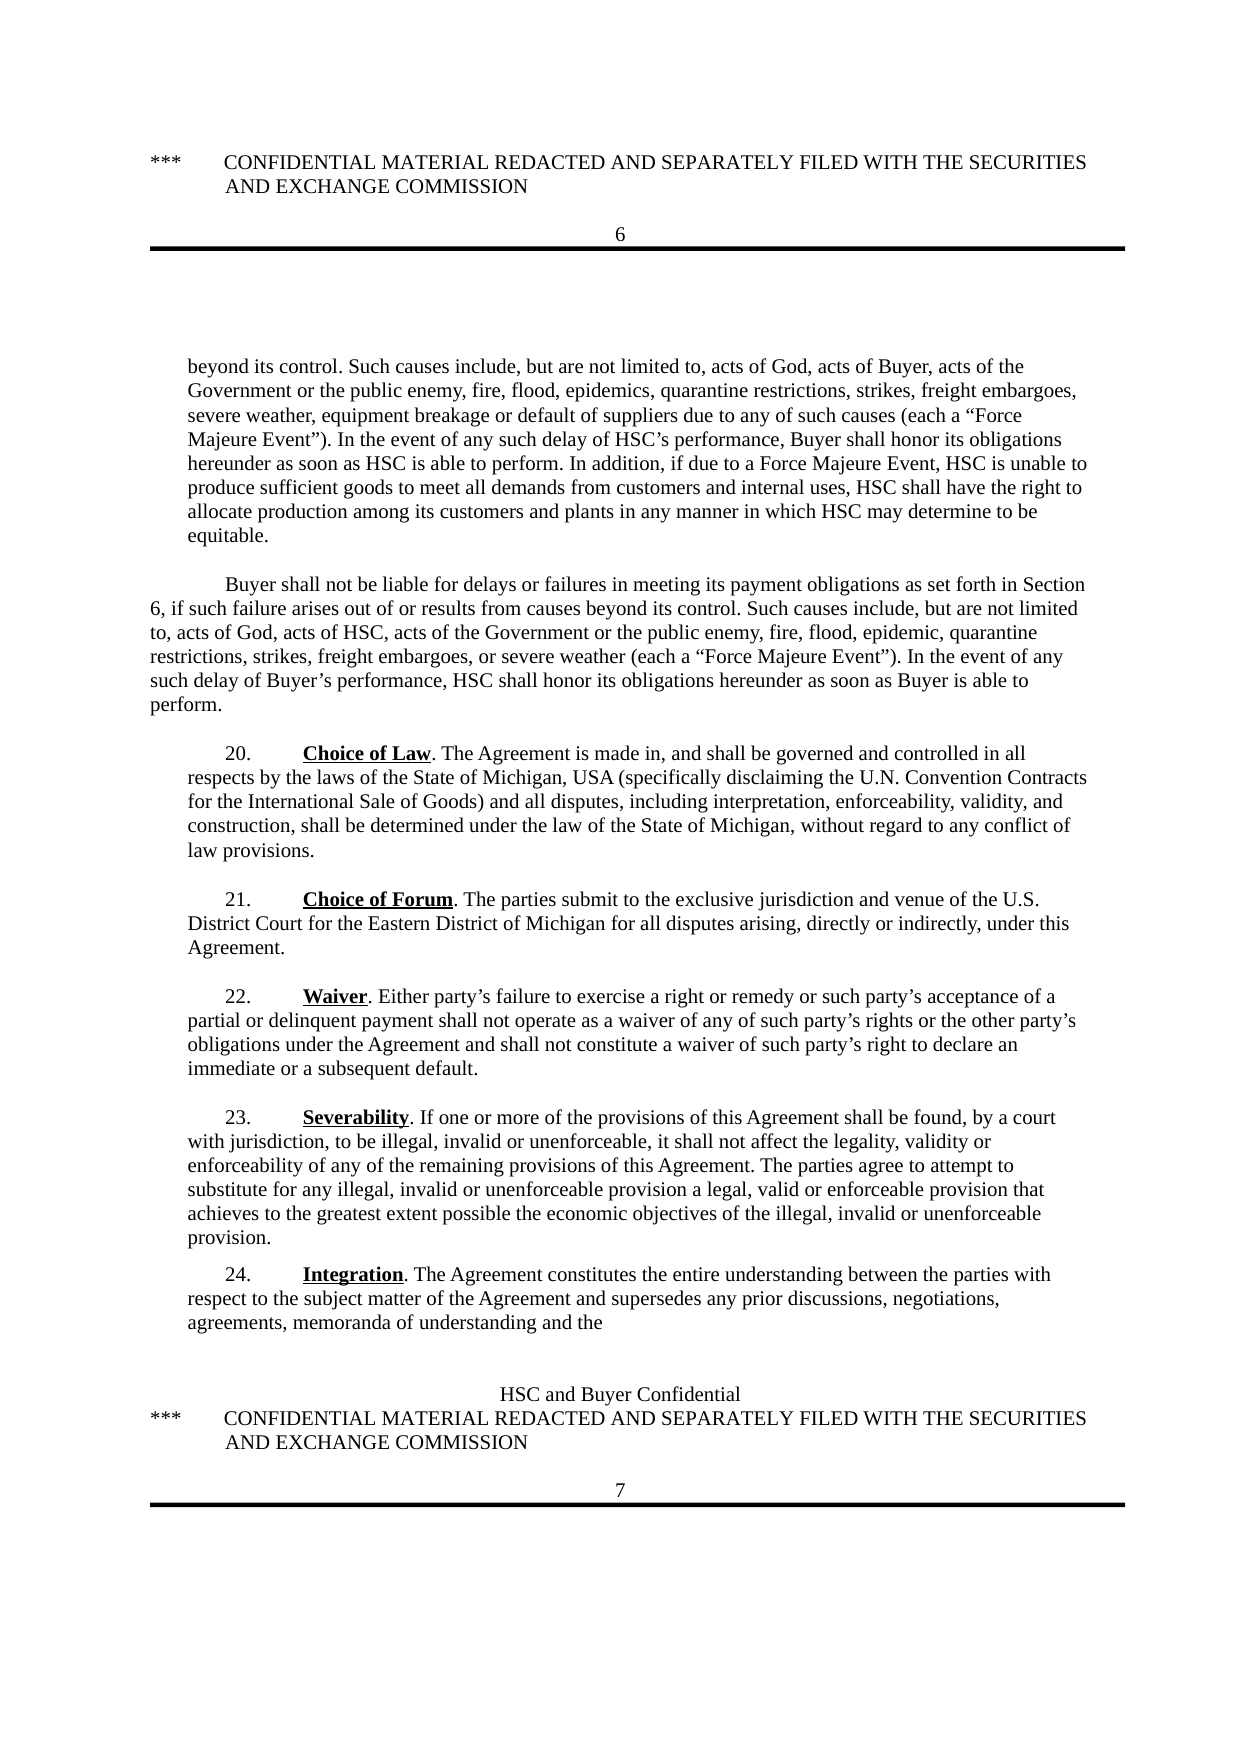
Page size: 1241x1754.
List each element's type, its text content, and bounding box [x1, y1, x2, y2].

text 24. Integration. The Agreement constitutes the entire understanding between the parties with respect to the subject matter of the Agreement and supersedes any prior discussions, negotiations, agreements, memoranda of understanding and the [187, 1262, 1090, 1334]
text Buyer shall not be liable for delays or failures in meeting its payment obligations as set forth in Section 6, if such failure arises out of or results from causes beyond its control. Such causes include, but are not limited to, acts of God, acts of HSC, acts of the Government or the public enemy, fire, flood, epidemic, quarantine restrictions, strikes, freight embargoes, or severe weather (each a “Force Majeure Event”). In the event of any such delay of Buyer’s performance, HSC shall honor its obligations hereunder as soon as Buyer is able to perform. [150, 572, 1090, 716]
text *** CONFIDENTIAL MATERIAL REDACTED AND SEPARATELY FILED WITH THE SECURITIES AND EXCHANGE COMMISSION [150, 1406, 1090, 1454]
text HSC and Buyer Confidential [150, 1382, 1090, 1406]
text 22. Waiver. Either party’s failure to exercise a right or remedy or such party’s acceptance of a partial or delinquent payment shall not operate as a waiver of any of such party’s rights or the other party’s obligations under the Agreement and shall not constitute a waiver of such party’s right to declare an immediate or a subsequent default. [187, 984, 1090, 1080]
text 23. Severability. If one or more of the provisions of this Agreement shall be found, by a court with jurisdiction, to be illegal, invalid or unenforceable, it shall not affect the legality, validity or enforceability of any of the remaining provisions of this Agreement. The parties agree to attempt to substitute for any illegal, invalid or unenforceable provision a legal, valid or enforceable provision that achieves to the greatest extent possible the economic objectives of the illegal, invalid or unenforceable provision. [187, 1105, 1090, 1249]
text 6 [150, 222, 1090, 246]
text 21. Choice of Forum. The parties submit to the exclusive jurisdiction and venue of the U.S. District Court for the Eastern District of Michigan for all disputes arising, directly or indirectly, under this Agreement. [187, 887, 1090, 959]
text 7 [150, 1478, 1090, 1502]
text 20. Choice of Law. The Agreement is made in, and shall be governed and controlled in all respects by the laws of the State of Michigan, USA (specifically disclaiming the U.N. Convention Contracts for the International Sale of Goods) and all disputes, including interpretation, enforceability, validity, and construction, shall be determined under the law of the State of Michigan, without regard to any conflict of law provisions. [187, 741, 1090, 862]
text beyond its control. Such causes include, but are not limited to, acts of God, acts of Buyer, acts of the Government or the public enemy, fire, flood, epidemics, quarantine restrictions, strikes, freight embargoes, severe weather, equipment breakage or default of suppliers due to any of such causes (each a “Force Majeure Event”). In the event of any such delay of HSC’s performance, Buyer shall honor its obligations hereunder as soon as HSC is able to perform. In addition, if due to a Force Majeure Event, HSC is unable to produce sufficient goods to meet all demands from customers and internal uses, HSC shall have the right to allocate production among its customers and plants in any manner in which HSC may determine to be equitable. [187, 354, 1090, 547]
text *** CONFIDENTIAL MATERIAL REDACTED AND SEPARATELY FILED WITH THE SECURITIES AND EXCHANGE COMMISSION [150, 150, 1090, 198]
